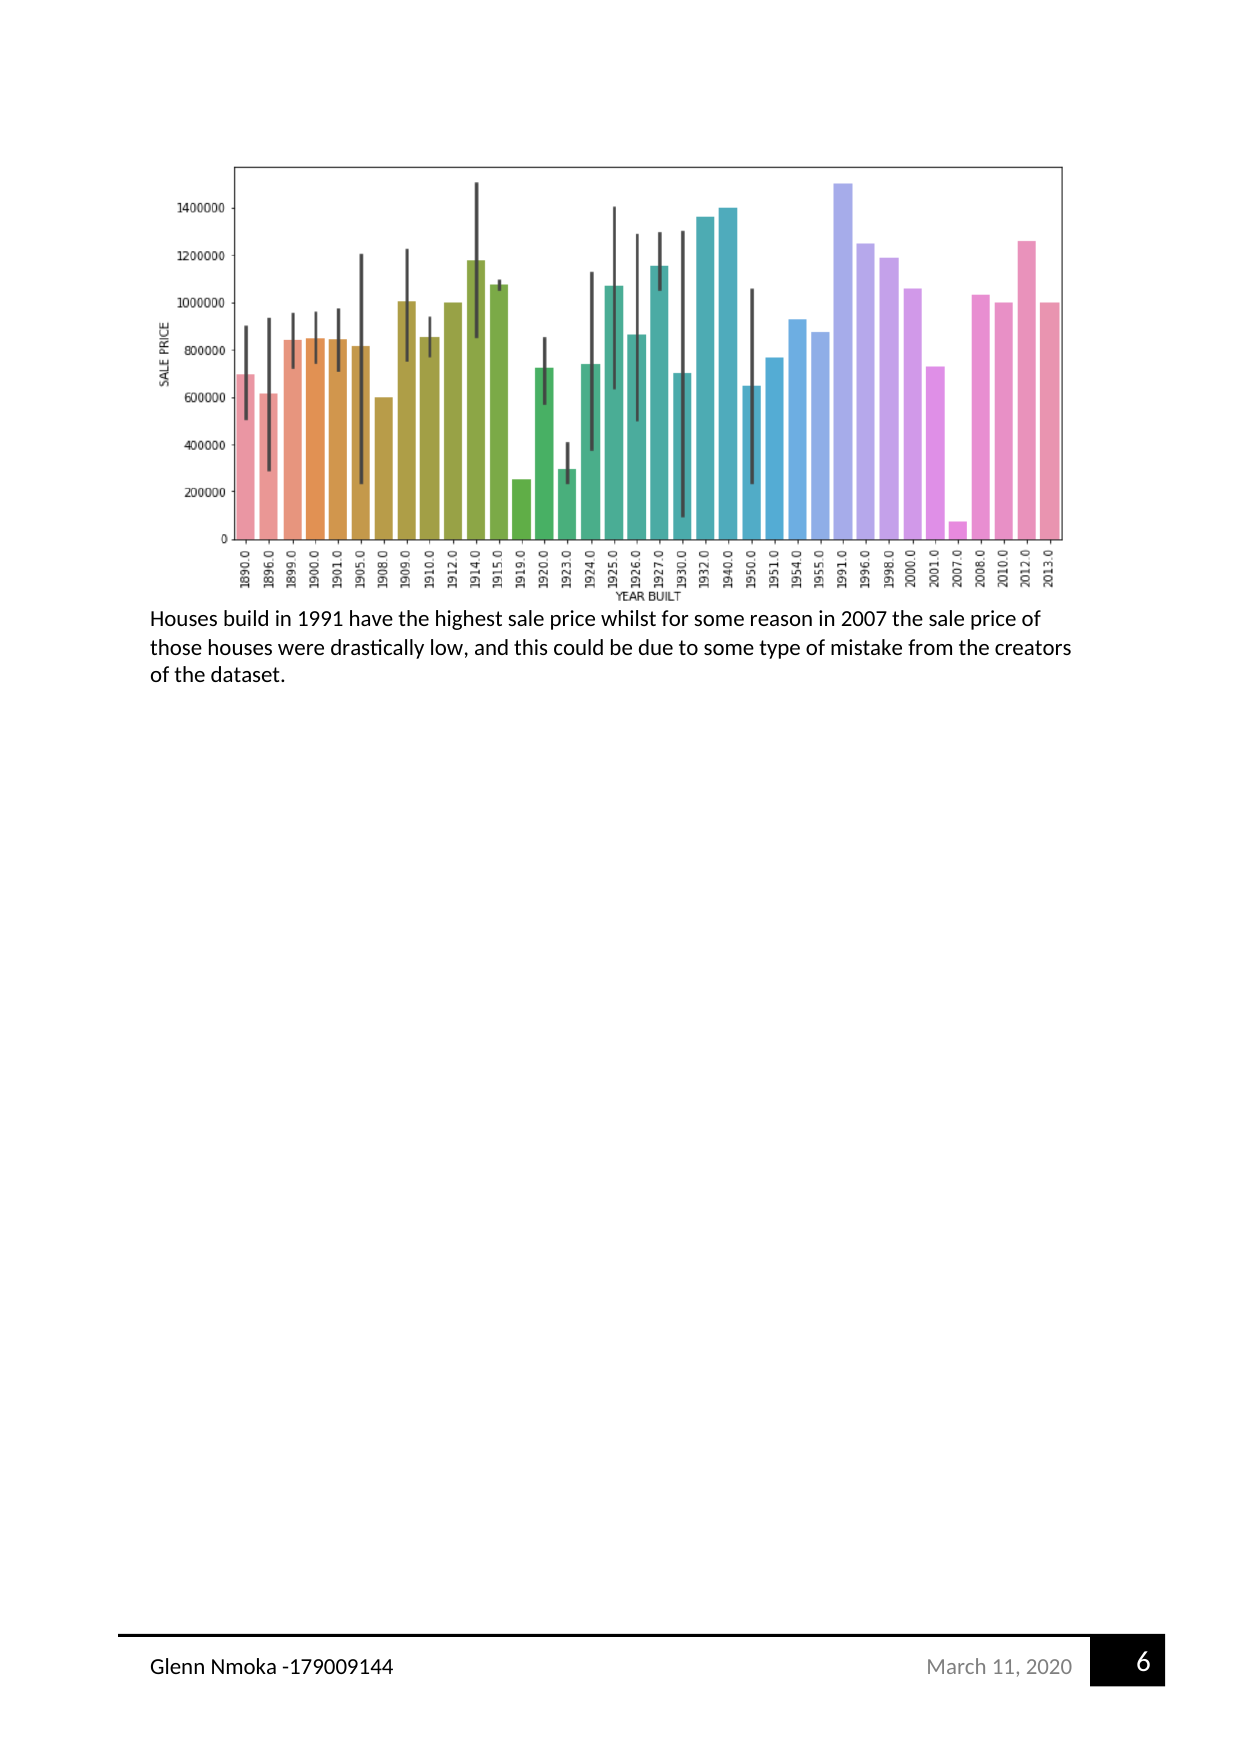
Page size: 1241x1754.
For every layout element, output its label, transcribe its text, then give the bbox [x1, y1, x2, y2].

text Houses build in 1991 have the highest sale price whilst for some reason in 2007 the sale price of those houses were drastically low, and this could be due to some type of mistake from the creators of the dataset. [150, 605, 1090, 689]
picture [150, 150, 1091, 605]
